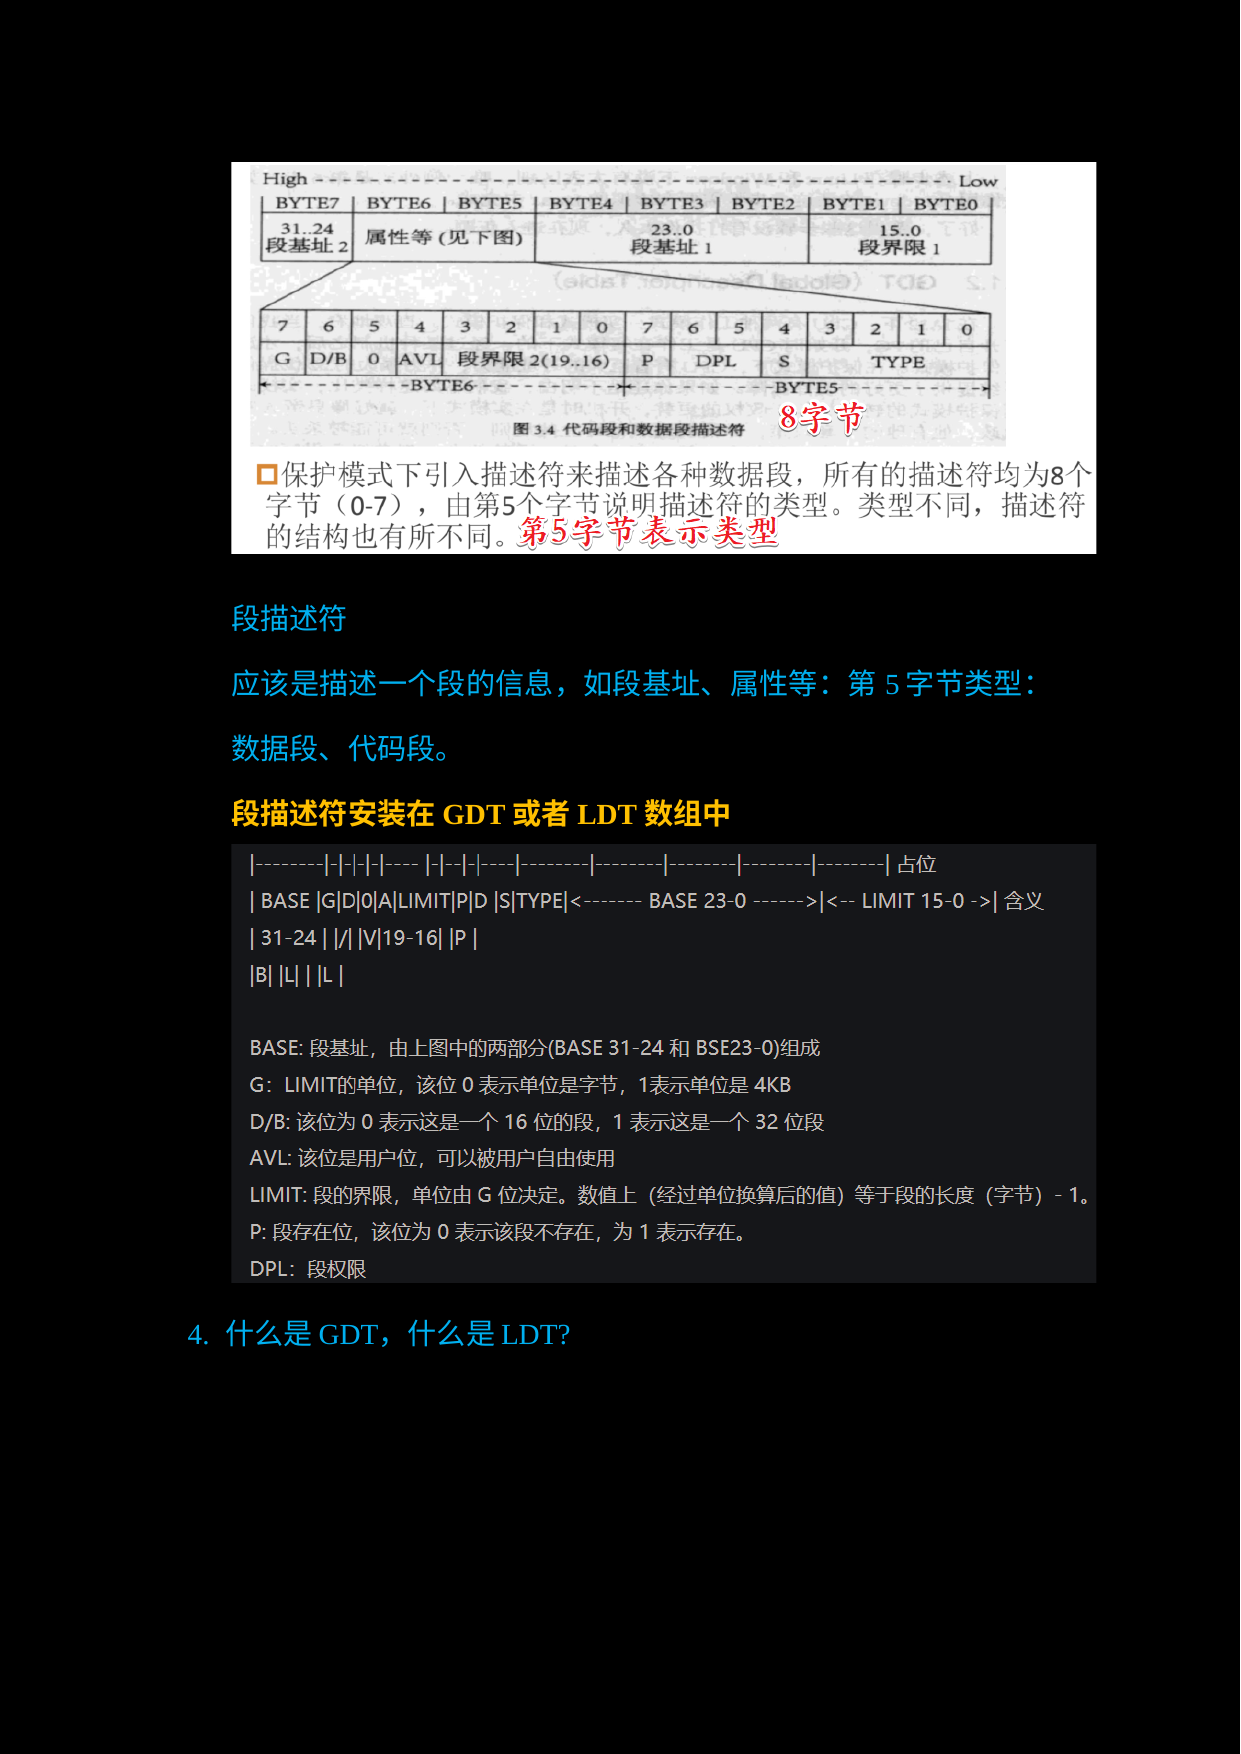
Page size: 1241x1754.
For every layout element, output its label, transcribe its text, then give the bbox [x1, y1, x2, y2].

picture [231, 844, 1097, 1283]
picture [231, 162, 1097, 554]
list 段描述符 [231, 584, 1053, 649]
list 段描述符安装在 GDT 或者 LDT 数组中 [231, 779, 1053, 844]
list 什么是GDT，什么是LDT? [187, 1299, 1053, 1364]
list 应该是描述一个段的信息，如段基址、属性等：第5字节类型：数据段、代码段。 [231, 649, 1053, 779]
